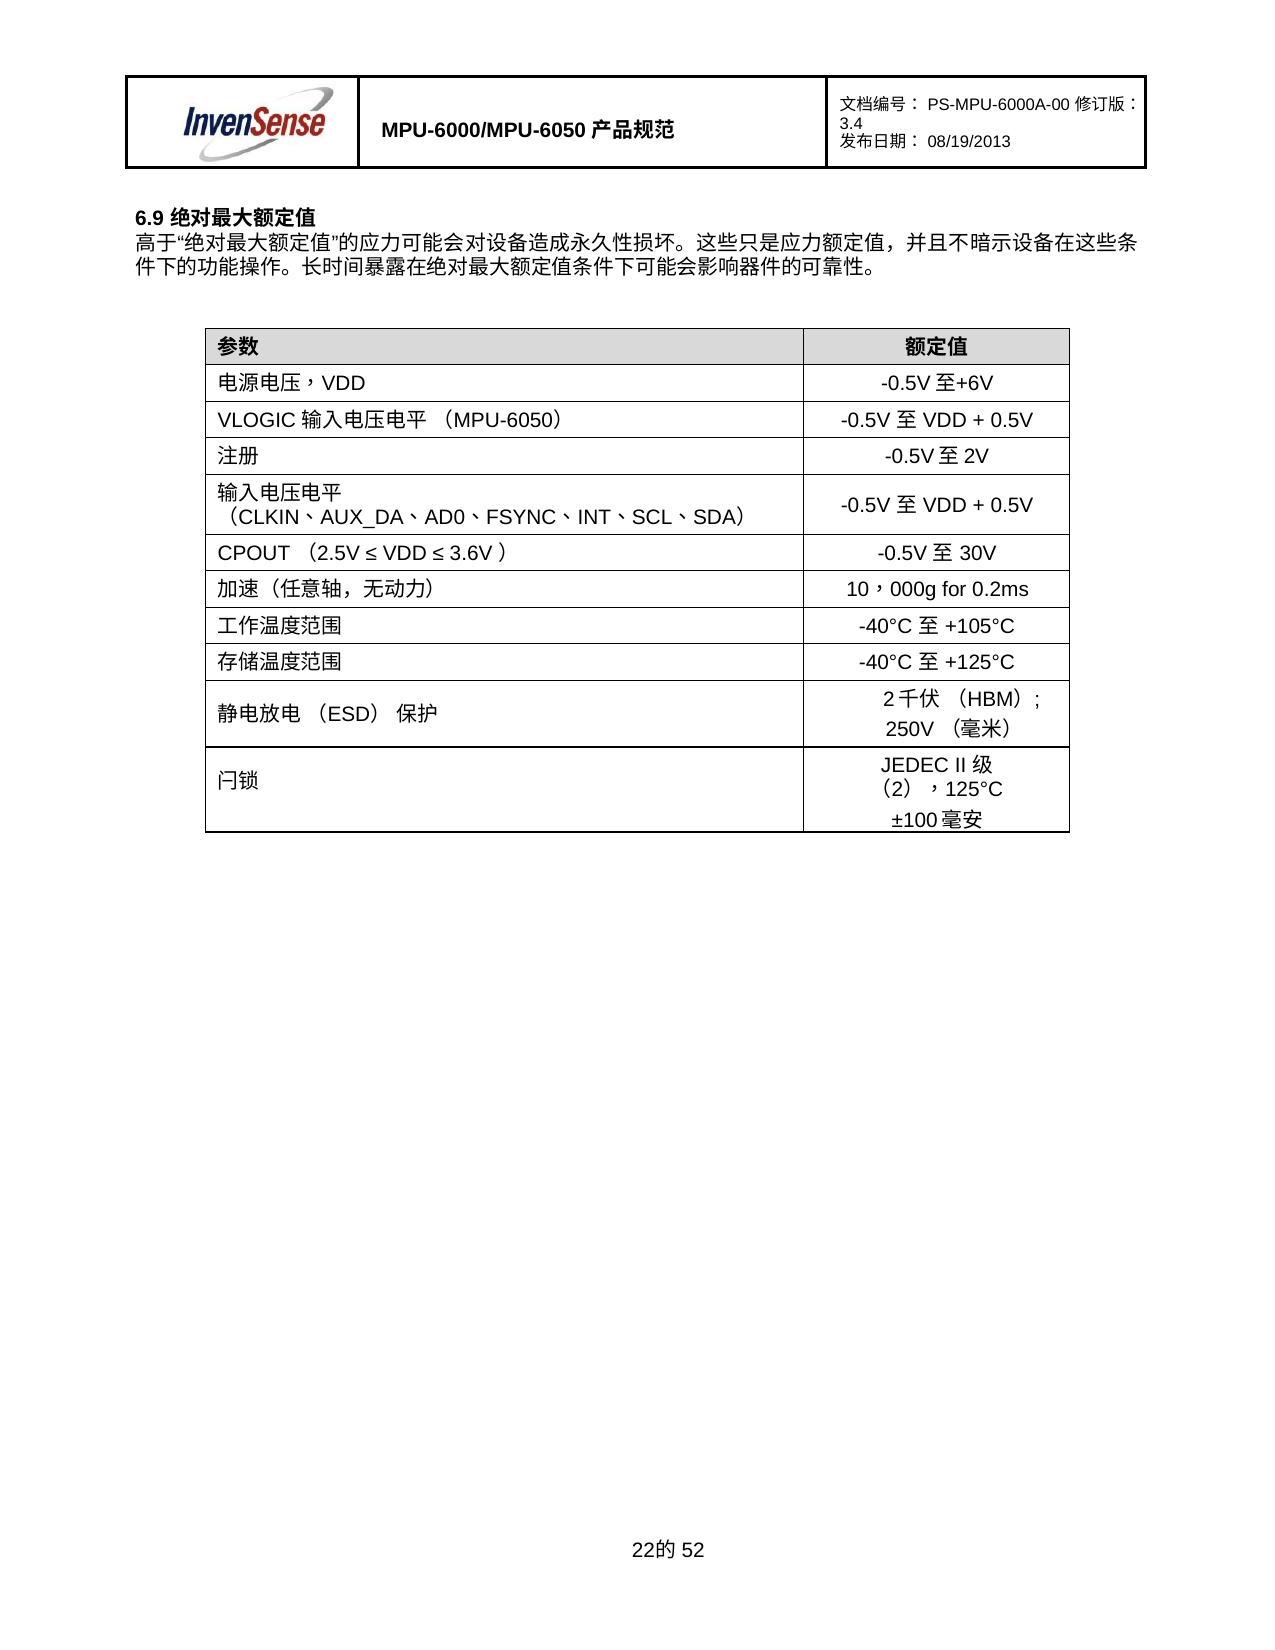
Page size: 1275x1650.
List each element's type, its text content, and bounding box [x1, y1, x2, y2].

table_cell 电源电压，VDD [206, 365, 803, 401]
table_header 参数 [206, 329, 803, 364]
table_cell -40°C 至 +125°C [804, 644, 1069, 680]
table_cell 加速（任意轴，无动力） [206, 571, 803, 607]
table_cell -0.5V至+6V [804, 365, 1069, 401]
table_cell -0.5V至2V [804, 438, 1069, 473]
subtitle 6.9 绝对最大额定值 [135, 206, 1235, 230]
table_cell -0.5V 至 VDD + 0.5V [804, 402, 1069, 437]
table_cell 工作温度范围 [206, 608, 803, 643]
picture [180, 83, 337, 163]
table_header 额定值 [804, 329, 1069, 364]
table_cell 静电放电 （ESD） 保护 [206, 681, 803, 746]
table_cell -40°C 至 +105°C [804, 608, 1069, 643]
table_cell -0.5V 至 VDD + 0.5V [804, 475, 1069, 534]
text 高于“绝对最大额定值”的应力可能会对设备造成永久性损坏。这些只是应力额定值，并且不暗示设备在这些条件下的功能操作。长时间暴露在绝对最大额定值条件下可能会影响器件的可靠性。 [135, 231, 1141, 278]
table_cell CPOUT （2.5V ≤ VDD ≤ 3.6V ） [206, 535, 803, 570]
table_cell 闩锁 [206, 748, 803, 831]
table_cell -0.5V 至 30V [804, 535, 1069, 570]
table_cell 注册 [206, 438, 803, 473]
table_cell JEDEC II 级 （2），125°C ±100毫安 [804, 748, 1069, 831]
table_cell 10，000g for 0.2ms [804, 571, 1069, 607]
table_cell 2千伏 （HBM）; 250V （毫米） [804, 681, 1069, 746]
table_cell 输入电压电平（CLKIN、AUX_DA、AD0、FSYNC、INT、SCL、SDA） [206, 475, 803, 534]
table_cell VLOGIC 输入电压电平 （MPU-6050） [206, 402, 803, 437]
table_cell 存储温度范围 [206, 644, 803, 680]
